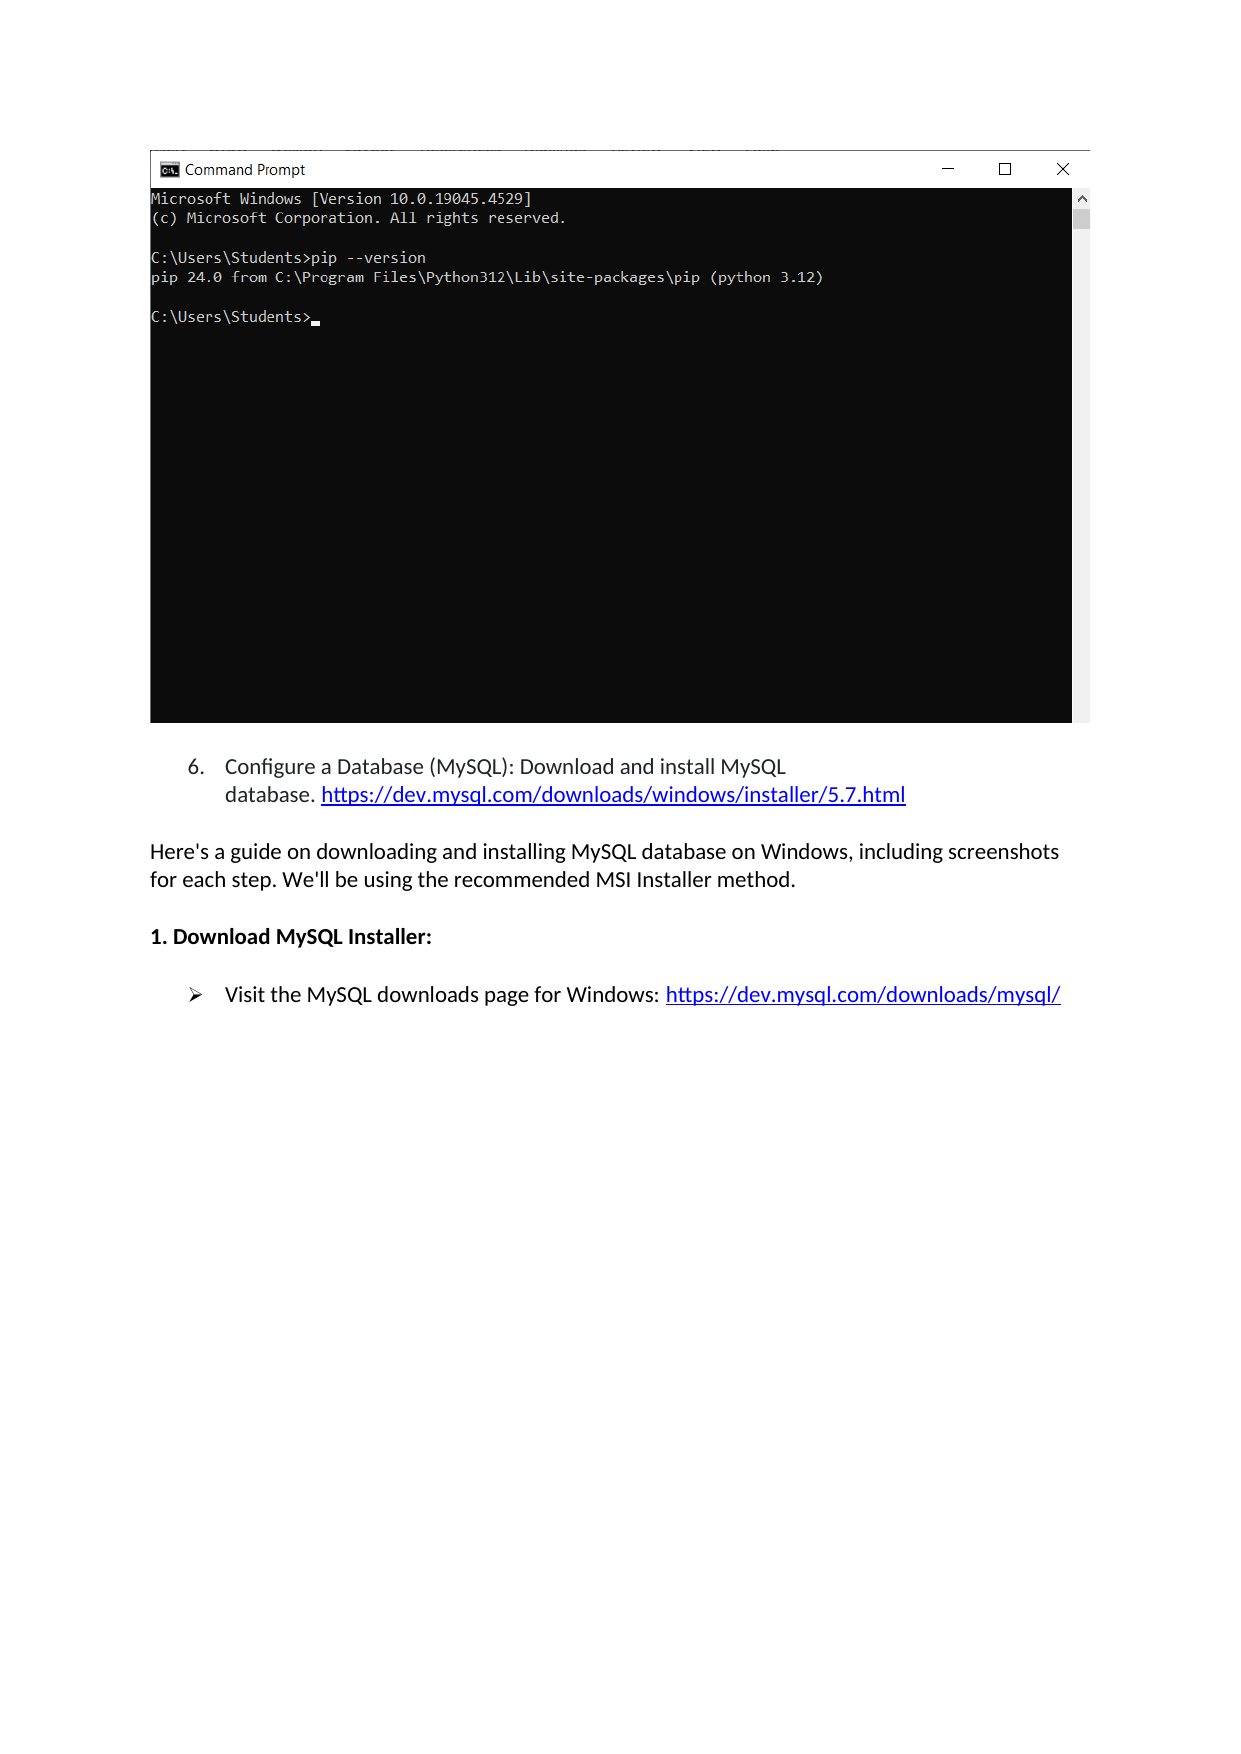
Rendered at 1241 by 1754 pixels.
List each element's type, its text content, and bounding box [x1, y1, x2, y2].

picture [150, 150, 1091, 723]
text Here's a guide on downloading and installing MySQL database on Windows, including screenshots for each step. We'll be using the recommended MSI Installer method. [150, 837, 1090, 893]
text 1. Download MySQL Installer: [150, 922, 1090, 951]
list Configure a Database (MySQL): Download and install MySQL database. https://dev.mysql.com/downloads/windows/installer/5.7.html [187, 752, 1090, 808]
list Visit the MySQL downloads page for Windows: https://dev.mysql.com/downloads/mysql/ [187, 980, 1090, 1008]
